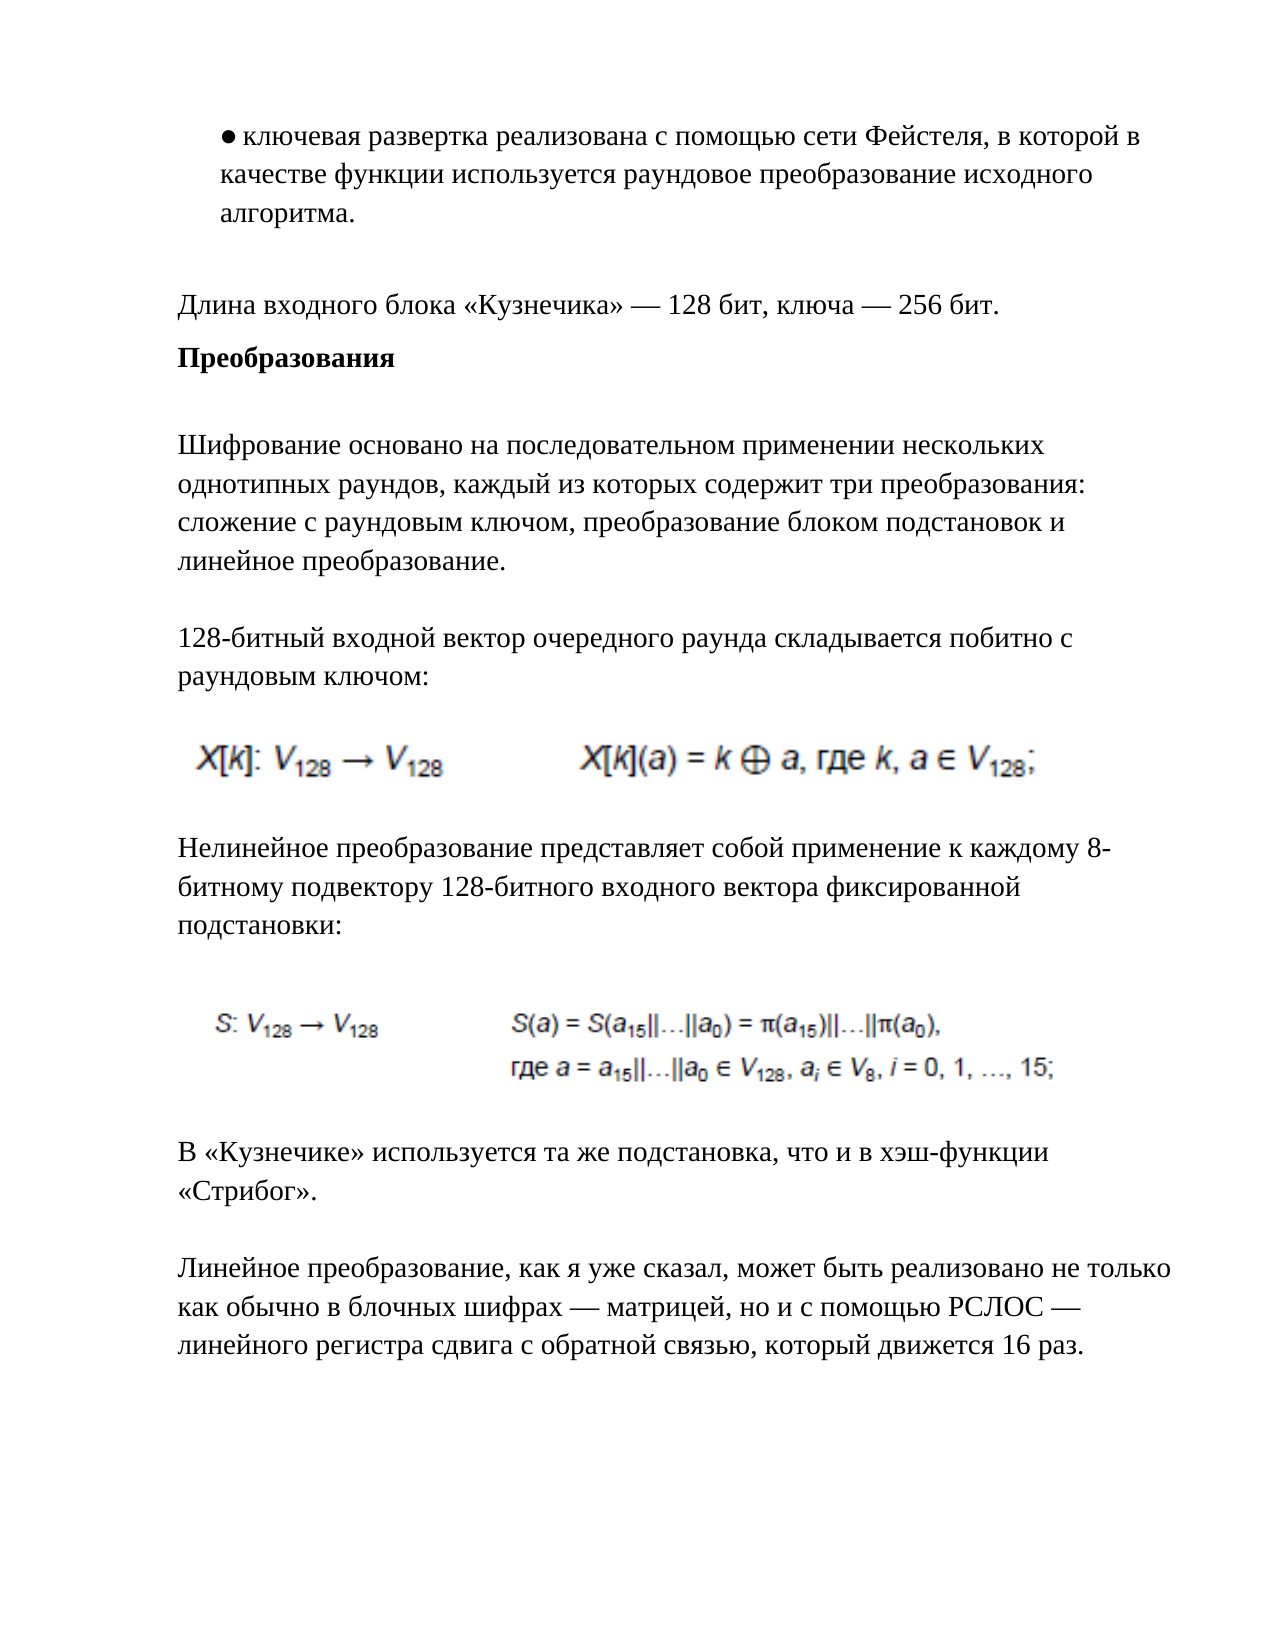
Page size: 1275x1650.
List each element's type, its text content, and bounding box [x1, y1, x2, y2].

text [177, 389, 1186, 1399]
picture [177, 734, 1066, 787]
list ключевая развертка реализована с помощью сети Фейстеля, в которой в качестве функции используется раундовое преобразование исходного алгоритма. [220, 118, 1186, 229]
text Длина входного блока «Кузнечика» — 128 бит, ключа — 256 бит. [177, 248, 1186, 320]
subtitle Преобразования [177, 340, 1186, 373]
picture [177, 983, 1084, 1091]
